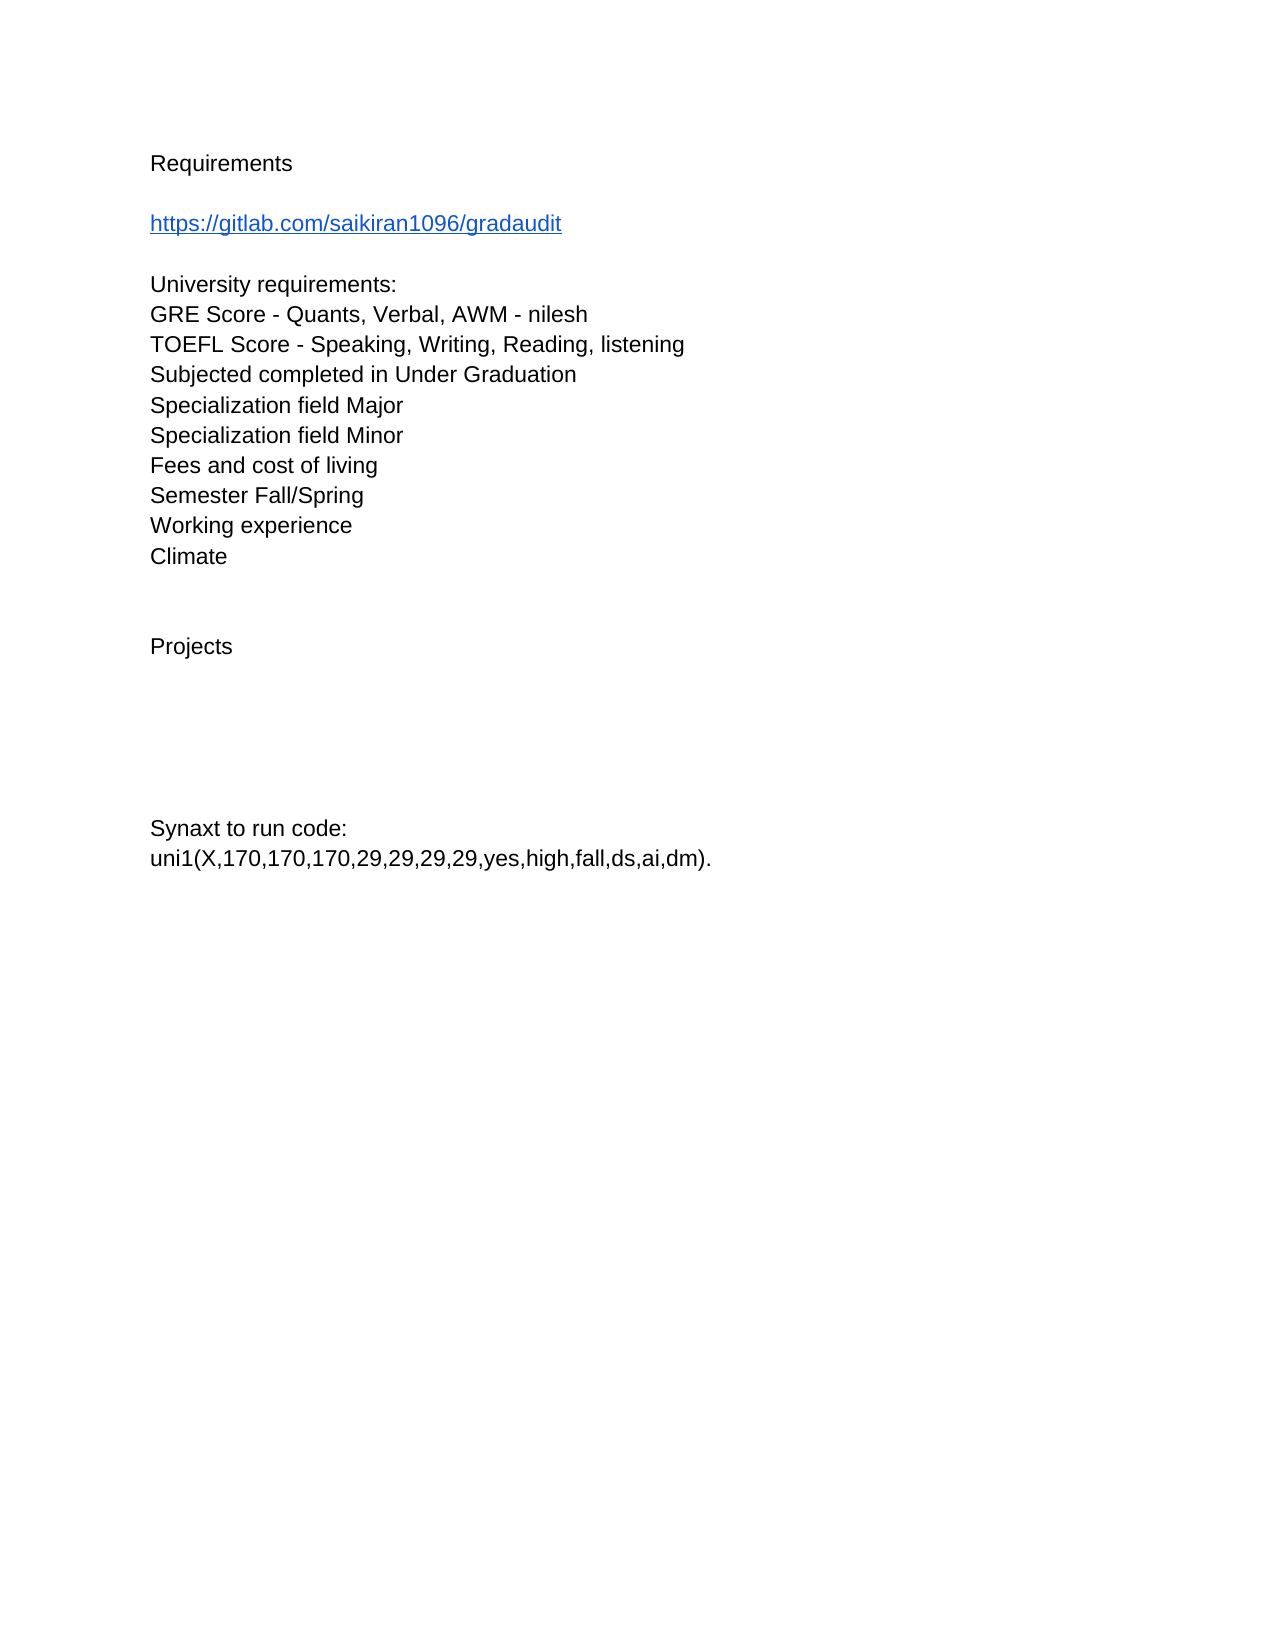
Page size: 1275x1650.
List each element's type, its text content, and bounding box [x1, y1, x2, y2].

text Semester Fall/Spring [150, 482, 1125, 509]
text https://gitlab.com/saikiran1096/gradaudit [150, 210, 1125, 237]
text Synaxt to run code: [150, 814, 1125, 841]
text Fees and cost of living [150, 452, 1125, 478]
text uni1(X,170,170,170,29,29,29,29,yes,high,fall,ds,ai,dm). [150, 845, 1125, 871]
text Requirements [150, 150, 1125, 176]
text Specialization field Major [150, 392, 1125, 418]
text GRE Score - Quants, Verbal, AWM - nilesh [150, 301, 1125, 327]
text Subjected completed in Under Graduation [150, 361, 1125, 388]
text Working experience [150, 512, 1125, 539]
text Projects [150, 633, 1125, 660]
text Specialization field Minor [150, 422, 1125, 448]
text TOEFL Score - Speaking, Writing, Reading, listening [150, 331, 1125, 358]
text University requirements: [150, 271, 1125, 297]
text Climate [150, 543, 1125, 569]
